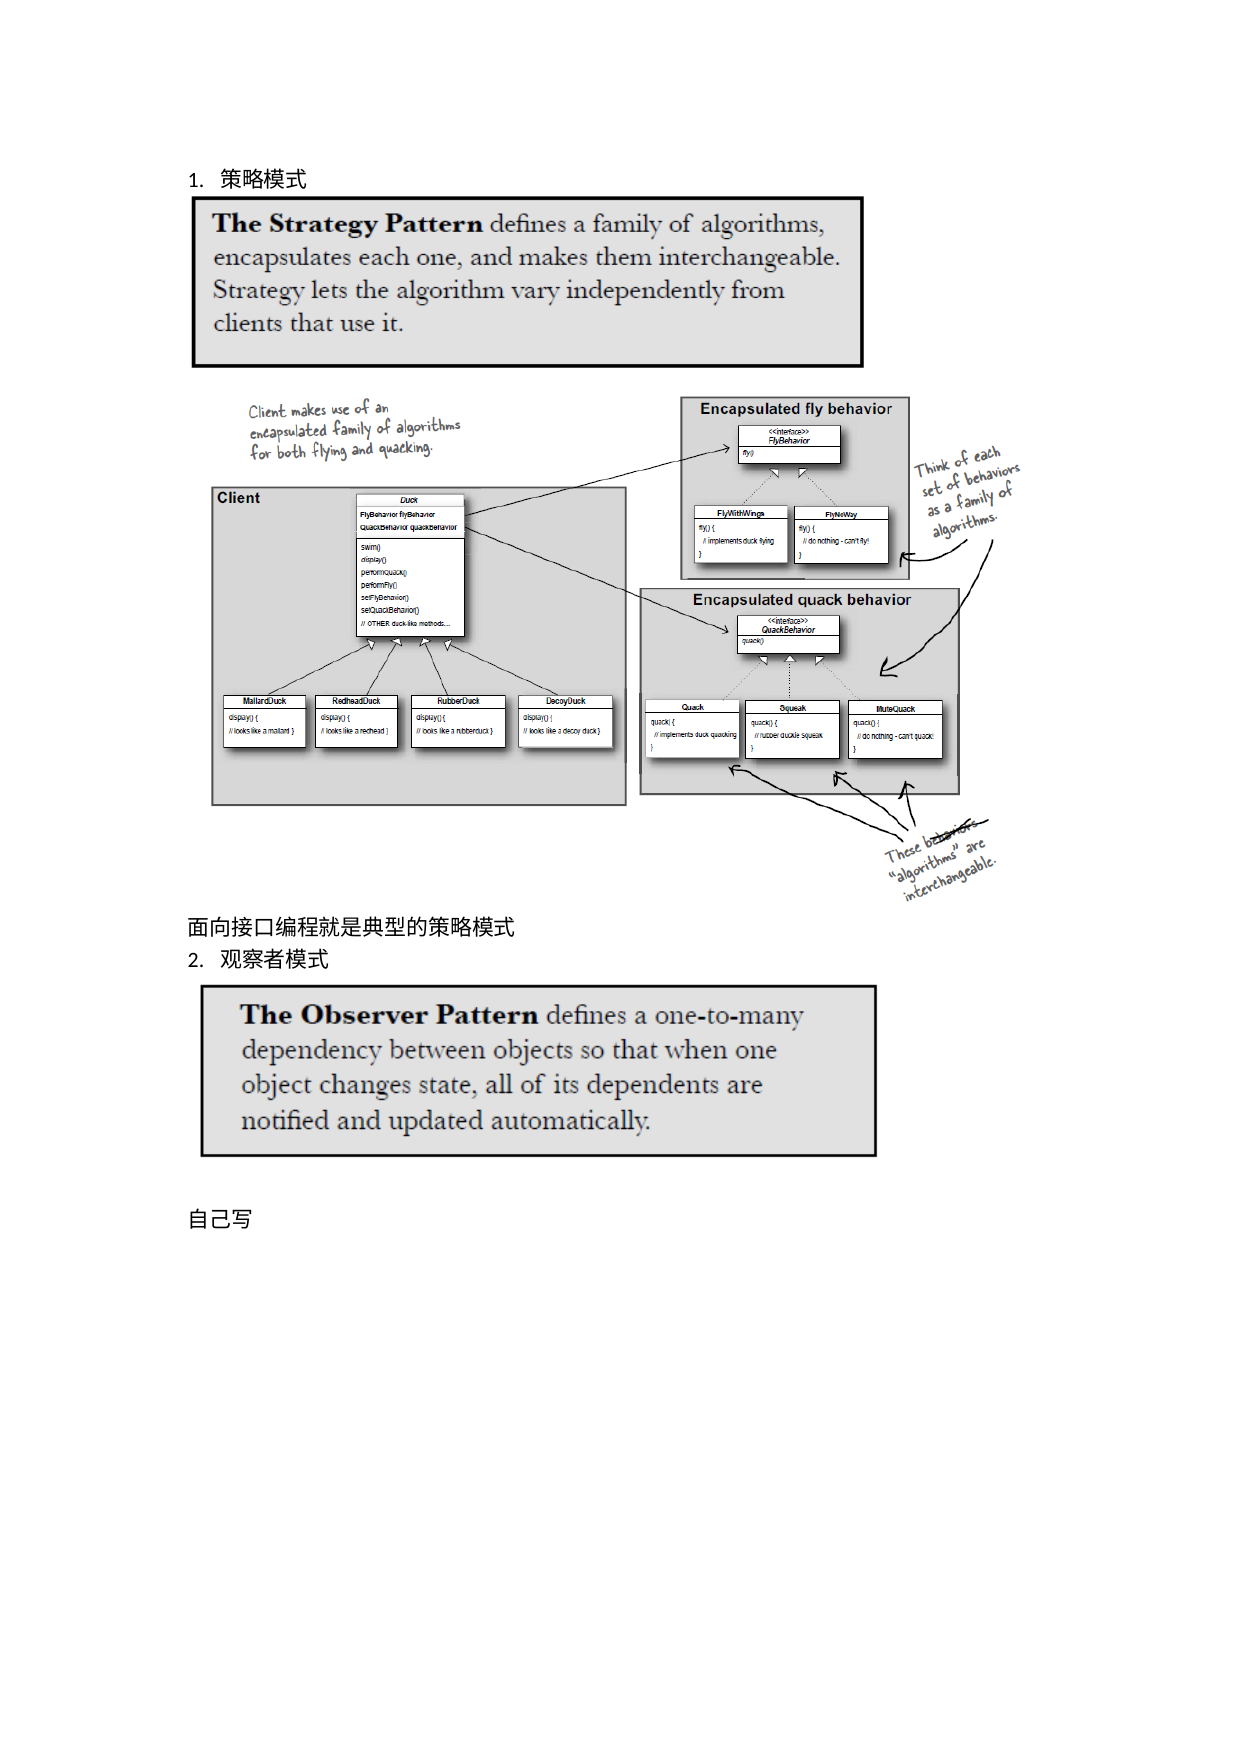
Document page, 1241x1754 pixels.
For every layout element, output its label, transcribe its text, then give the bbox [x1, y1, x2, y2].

list 观察者模式 [187, 942, 1053, 974]
picture [187, 389, 1052, 906]
list 自己写 [187, 1202, 1053, 1234]
list 面向接口编程就是典型的策略模式 [187, 909, 1053, 942]
list 策略模式 [187, 162, 1053, 194]
picture [187, 974, 884, 1171]
picture [187, 194, 870, 374]
